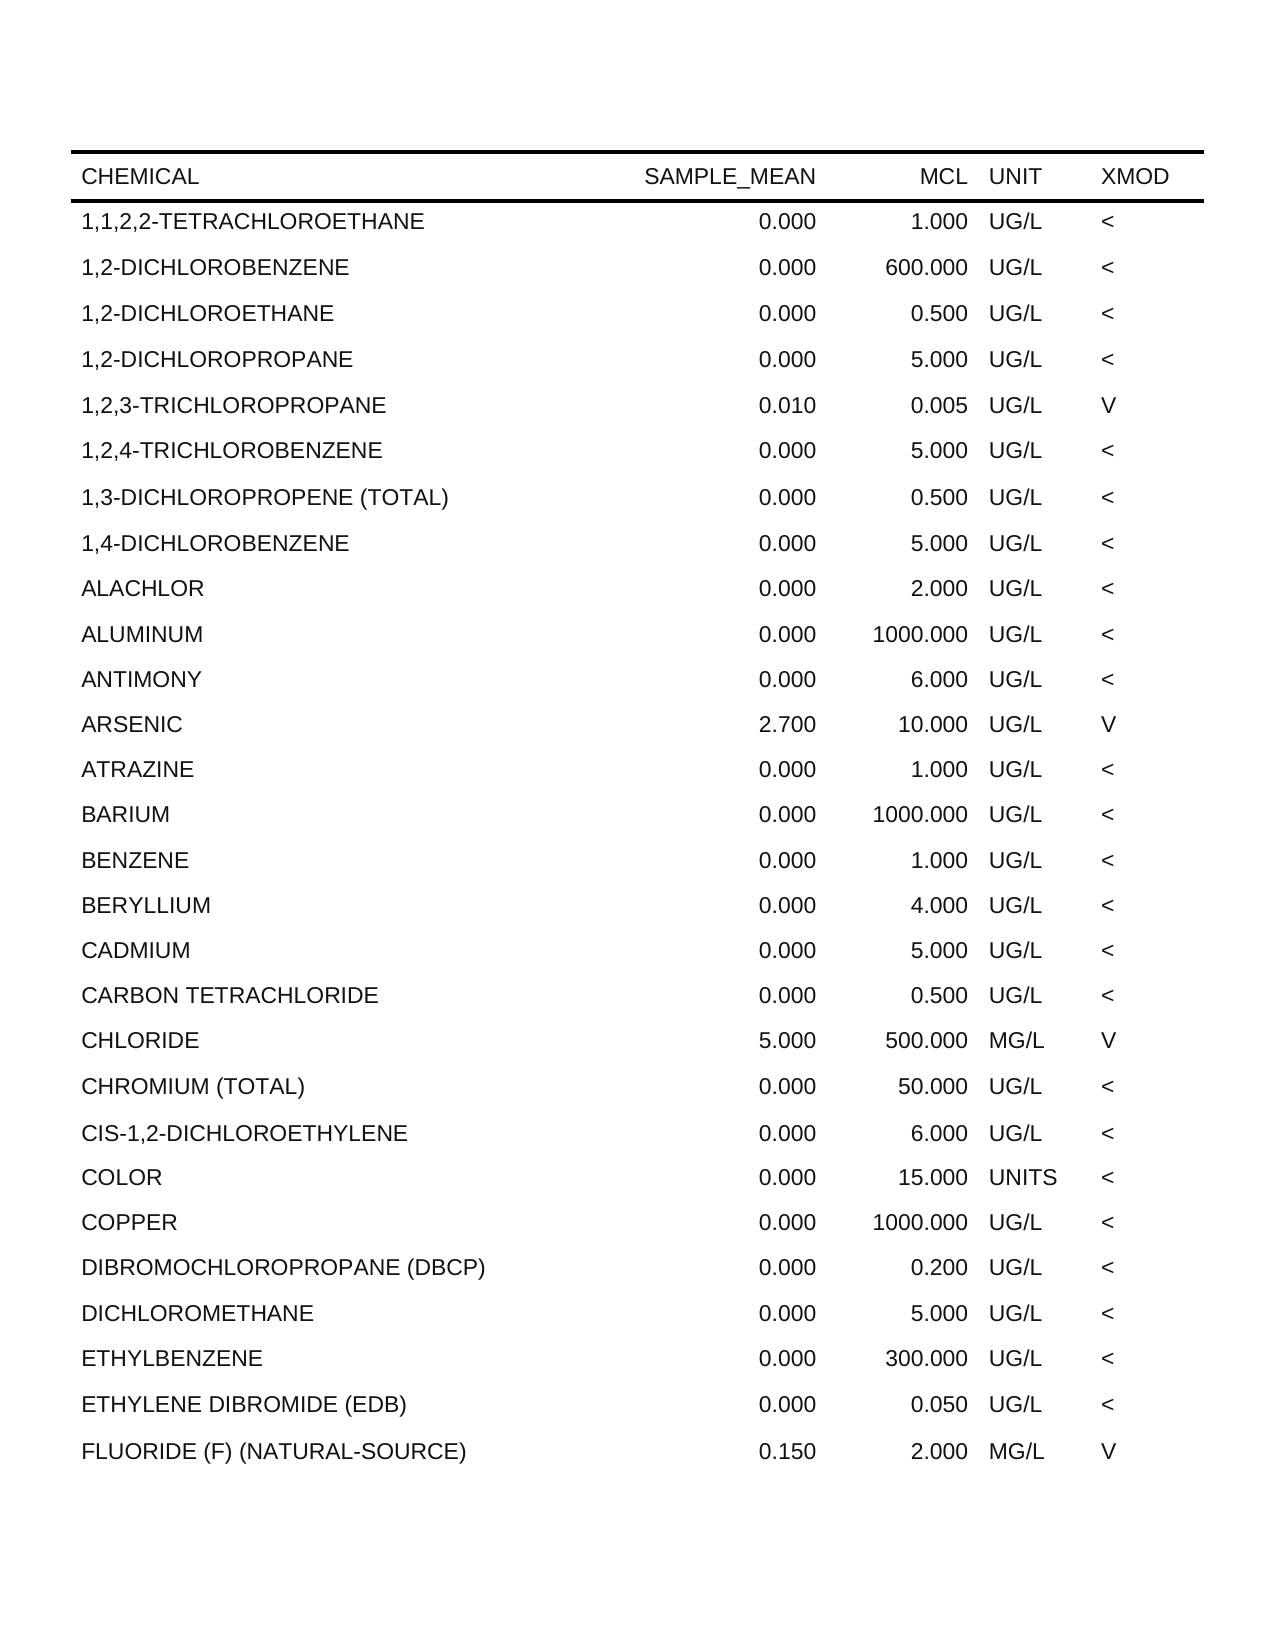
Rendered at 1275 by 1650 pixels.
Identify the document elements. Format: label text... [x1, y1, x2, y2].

table_cell < [1090, 1291, 1204, 1336]
table_cell 1.000 [826, 747, 978, 792]
table_cell UG/L [978, 1291, 1090, 1336]
table_cell 0.000 [614, 792, 826, 837]
table_cell < [1090, 792, 1204, 837]
table_cell 0.000 [614, 474, 826, 520]
table_cell 50.000 [826, 1063, 978, 1110]
table_cell UG/L [978, 883, 1090, 928]
table_cell < [1090, 520, 1204, 566]
table_cell UG/L [978, 611, 1090, 656]
table_cell < [1090, 1381, 1204, 1428]
table_cell < [1090, 1156, 1204, 1199]
table_cell BENZENE [71, 837, 614, 882]
table_cell CHROMIUM (TOTAL) [71, 1063, 614, 1110]
table_cell 0.000 [614, 1110, 826, 1156]
table_cell 2.700 [614, 702, 826, 747]
table_cell < [1090, 928, 1204, 973]
table_cell FLUORIDE (F) (NATURAL-SOURCE) [71, 1428, 614, 1474]
table_cell ETHYLBENZENE [71, 1336, 614, 1381]
table_cell 1000.000 [826, 792, 978, 837]
table_cell 0.000 [614, 244, 826, 290]
table_cell 0.000 [614, 1156, 826, 1199]
table_cell 0.010 [614, 382, 826, 428]
table_cell UG/L [978, 290, 1090, 336]
table_cell 2.000 [826, 566, 978, 611]
table_cell UG/L [978, 428, 1090, 473]
table_cell < [1090, 837, 1204, 882]
table_cell ANTIMONY [71, 656, 614, 702]
table_cell < [1090, 1244, 1204, 1291]
table_cell < [1090, 1063, 1204, 1110]
table_cell < [1090, 244, 1204, 290]
table_cell 0.000 [614, 203, 826, 244]
table_header CHEMICAL [71, 154, 614, 198]
table_cell 0.000 [614, 1336, 826, 1381]
table_cell UG/L [978, 1199, 1090, 1244]
table_cell V [1090, 1018, 1204, 1063]
table_cell UG/L [978, 747, 1090, 792]
table_cell 6.000 [826, 656, 978, 702]
table_cell < [1090, 1336, 1204, 1381]
table_cell UG/L [978, 973, 1090, 1018]
table_cell UG/L [978, 336, 1090, 382]
table_cell DIBROMOCHLOROPROPANE (DBCP) [71, 1244, 614, 1291]
table_cell 0.000 [614, 1381, 826, 1428]
table_cell < [1090, 290, 1204, 336]
table_cell CHLORIDE [71, 1018, 614, 1063]
table_cell 0.000 [614, 973, 826, 1018]
table_cell 0.000 [614, 1244, 826, 1291]
table_cell CIS-1,2-DICHLOROETHYLENE [71, 1110, 614, 1156]
table_cell 1,2-DICHLOROBENZENE [71, 244, 614, 290]
table_cell 5.000 [826, 520, 978, 566]
table_cell 0.000 [614, 428, 826, 473]
table_cell 5.000 [826, 928, 978, 973]
table_cell < [1090, 474, 1204, 520]
table_cell COLOR [71, 1156, 614, 1199]
table_cell 0.000 [614, 566, 826, 611]
table_cell 0.500 [826, 290, 978, 336]
table_cell < [1090, 203, 1204, 244]
table_cell < [1090, 611, 1204, 656]
table_cell 0.200 [826, 1244, 978, 1291]
table_cell < [1090, 1199, 1204, 1244]
table_cell 1,2-DICHLOROPROPANE [71, 336, 614, 382]
table_cell V [1090, 702, 1204, 747]
table_cell 0.050 [826, 1381, 978, 1428]
table_cell COPPER [71, 1199, 614, 1244]
table_cell 500.000 [826, 1018, 978, 1063]
table_cell 0.500 [826, 474, 978, 520]
table_cell 1,2-DICHLOROETHANE [71, 290, 614, 336]
table_cell UG/L [978, 203, 1090, 244]
table_header MCL [826, 154, 978, 198]
table_cell 0.000 [614, 520, 826, 566]
table_cell < [1090, 747, 1204, 792]
table_cell < [1090, 336, 1204, 382]
table_cell UG/L [978, 792, 1090, 837]
table_cell < [1090, 883, 1204, 928]
table_cell 0.000 [614, 1063, 826, 1110]
table_cell 2.000 [826, 1428, 978, 1474]
table_cell 1,1,2,2-TETRACHLOROETHANE [71, 203, 614, 244]
table_cell ETHYLENE DIBROMIDE (EDB) [71, 1381, 614, 1428]
table_cell 6.000 [826, 1110, 978, 1156]
table_cell 1,2,4-TRICHLOROBENZENE [71, 428, 614, 473]
table_cell UG/L [978, 244, 1090, 290]
table_cell < [1090, 656, 1204, 702]
table_cell 0.005 [826, 382, 978, 428]
table_cell UG/L [978, 382, 1090, 428]
table_cell MG/L [978, 1018, 1090, 1063]
table_cell V [1090, 382, 1204, 428]
table_cell 0.000 [614, 611, 826, 656]
table_cell 0.000 [614, 1291, 826, 1336]
table_cell DICHLOROMETHANE [71, 1291, 614, 1336]
table_cell 0.500 [826, 973, 978, 1018]
table_cell MG/L [978, 1428, 1090, 1474]
table_cell < [1090, 1110, 1204, 1156]
table_cell BARIUM [71, 792, 614, 837]
table_cell 10.000 [826, 702, 978, 747]
table_cell 0.000 [614, 656, 826, 702]
table_cell UG/L [978, 1063, 1090, 1110]
table_cell 0.000 [614, 1199, 826, 1244]
table_cell 5.000 [826, 336, 978, 382]
table_cell UG/L [978, 928, 1090, 973]
table_header UNIT [978, 154, 1090, 198]
table_cell CADMIUM [71, 928, 614, 973]
table_cell 0.000 [614, 747, 826, 792]
table_cell V [1090, 1428, 1204, 1474]
table_cell UG/L [978, 566, 1090, 611]
table_cell UNITS [978, 1156, 1090, 1199]
table_cell 0.000 [614, 336, 826, 382]
table_cell UG/L [978, 1381, 1090, 1428]
table_cell ALUMINUM [71, 611, 614, 656]
table_cell 0.000 [614, 837, 826, 882]
table_cell UG/L [978, 1244, 1090, 1291]
table_cell 1.000 [826, 837, 978, 882]
table_cell ALACHLOR [71, 566, 614, 611]
table_cell 5.000 [826, 1291, 978, 1336]
table_cell UG/L [978, 520, 1090, 566]
table_cell 4.000 [826, 883, 978, 928]
table_cell CARBON TETRACHLORIDE [71, 973, 614, 1018]
table_cell 5.000 [826, 428, 978, 473]
table_cell 300.000 [826, 1336, 978, 1381]
table_cell UG/L [978, 702, 1090, 747]
table_cell ARSENIC [71, 702, 614, 747]
table_cell 1000.000 [826, 611, 978, 656]
table_cell ATRAZINE [71, 747, 614, 792]
table_header SAMPLE_MEAN [614, 154, 826, 198]
table_cell 15.000 [826, 1156, 978, 1199]
table_cell 5.000 [614, 1018, 826, 1063]
table_cell 1.000 [826, 203, 978, 244]
table_cell UG/L [978, 1336, 1090, 1381]
table_cell < [1090, 973, 1204, 1018]
table_cell UG/L [978, 474, 1090, 520]
table_cell 1,3-DICHLOROPROPENE (TOTAL) [71, 474, 614, 520]
table_cell BERYLLIUM [71, 883, 614, 928]
table_cell 0.150 [614, 1428, 826, 1474]
table_cell < [1090, 428, 1204, 473]
table_cell 0.000 [614, 883, 826, 928]
table_cell 1,4-DICHLOROBENZENE [71, 520, 614, 566]
table_cell UG/L [978, 656, 1090, 702]
table_cell 0.000 [614, 928, 826, 973]
table_cell 0.000 [614, 290, 826, 336]
table_cell 1000.000 [826, 1199, 978, 1244]
table_cell 600.000 [826, 244, 978, 290]
table_cell UG/L [978, 837, 1090, 882]
table_header XMOD [1090, 154, 1204, 198]
table_cell 1,2,3-TRICHLOROPROPANE [71, 382, 614, 428]
table_cell < [1090, 566, 1204, 611]
table_cell UG/L [978, 1110, 1090, 1156]
